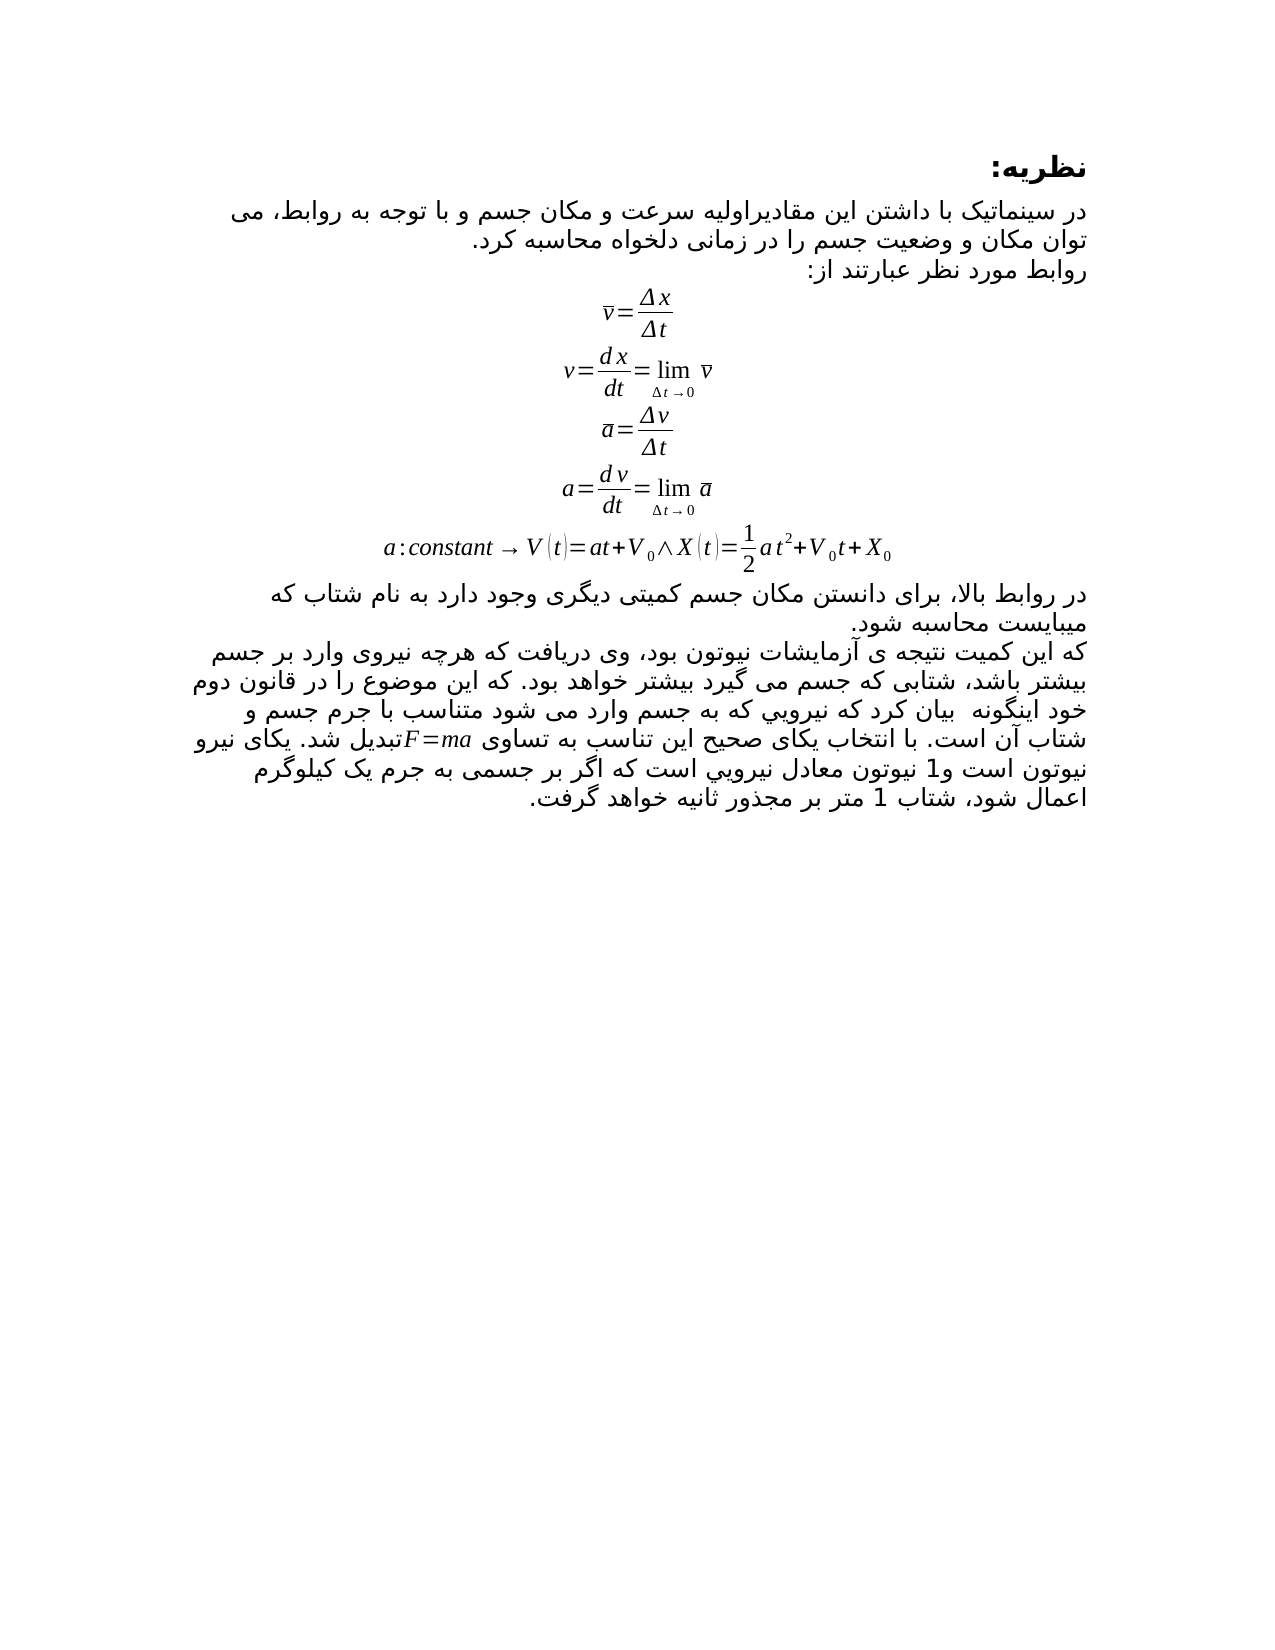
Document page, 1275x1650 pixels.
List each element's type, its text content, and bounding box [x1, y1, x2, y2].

text روابط مورد نظر عبارتند از: [187, 255, 1087, 284]
text که این کمیت نتیجه ی آزمایشات نیوتون بود، وی دریافت که هرچه نيروی وارد بر جسم بيشتر باشد، شتابی که جسم می گيرد بيشتر خواهد بود. که این موضوع را در قانون دوم خود اینگونه بيان کرد که نيرويي که به جسم وارد می شود متناسب با جرم جسم و شتاب آن است. با انتخاب يکای صحیح اين تناسب به تساوی تبديل شد. يکای نيرو نيوتون است و1 نيوتون معادل نيرويي است که اگر بر جسمی به جرم يک کيلوگرم اعمال شود، شتاب 1 متر بر مجذور ثانيه خواهد گرفت. [187, 637, 1087, 812]
text در سينماتيک با داشتن اين مقاديراولیه سرعت و مکان جسم و با توجه به روابط، می توان مکان و وضعيت جسم را در زمانی دلخواه محاسبه کرد. [187, 196, 1087, 255]
text در روابط بالا، برای دانستن مکان جسم کمیتی ديگری وجود دارد به نام شتاب که میبایست محاسبه شود. [187, 579, 1087, 637]
text نظريه: [187, 150, 1087, 184]
